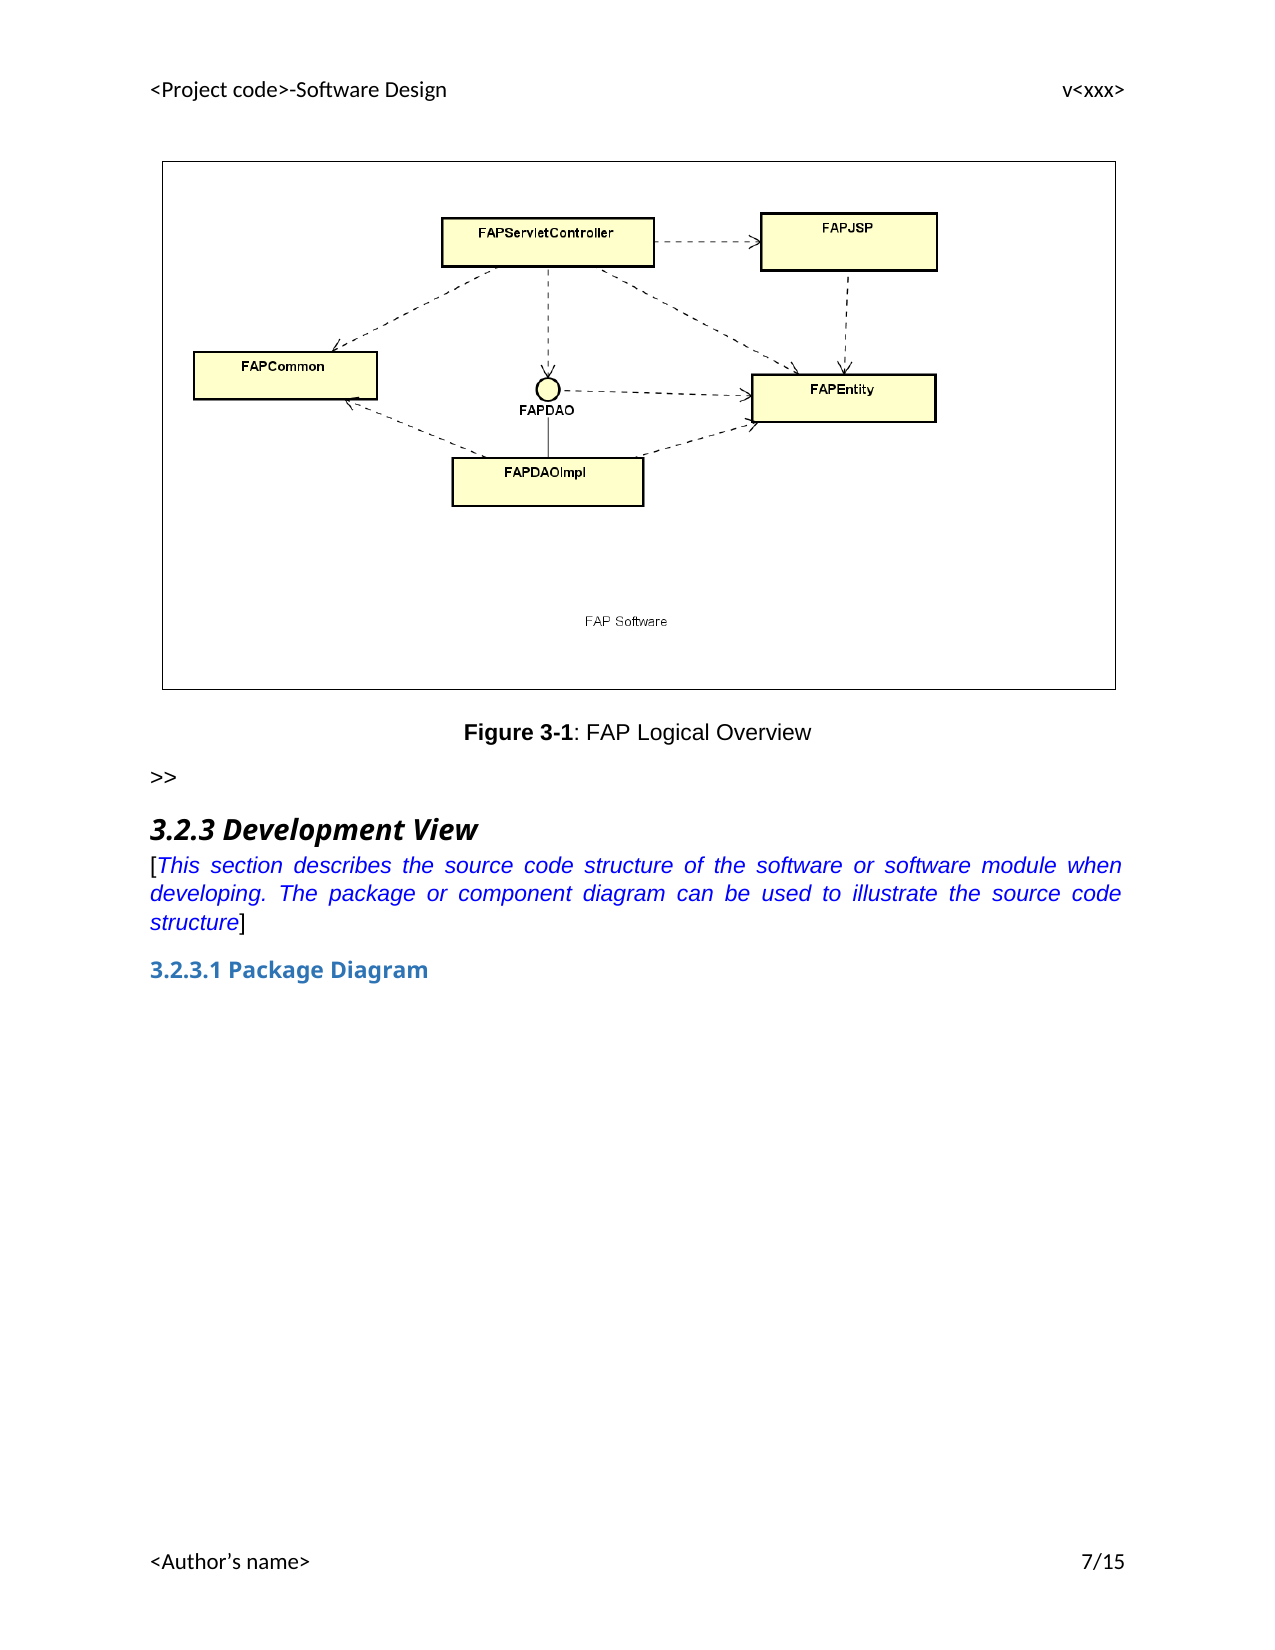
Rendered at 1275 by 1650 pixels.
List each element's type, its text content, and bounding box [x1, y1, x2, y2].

picture [150, 150, 1125, 700]
text >> [150, 764, 1125, 790]
subtitle 3.2.3 Development View [150, 809, 1125, 848]
text Figure 3-1: FAP Logical Overview [150, 718, 1125, 745]
text [This section describes the source code structure of the software or software module when developing. The package or component diagram can be used to illustrate the source code structure] [150, 852, 1125, 935]
subtitle 3.2.3.1 Package Diagram [150, 953, 1125, 985]
